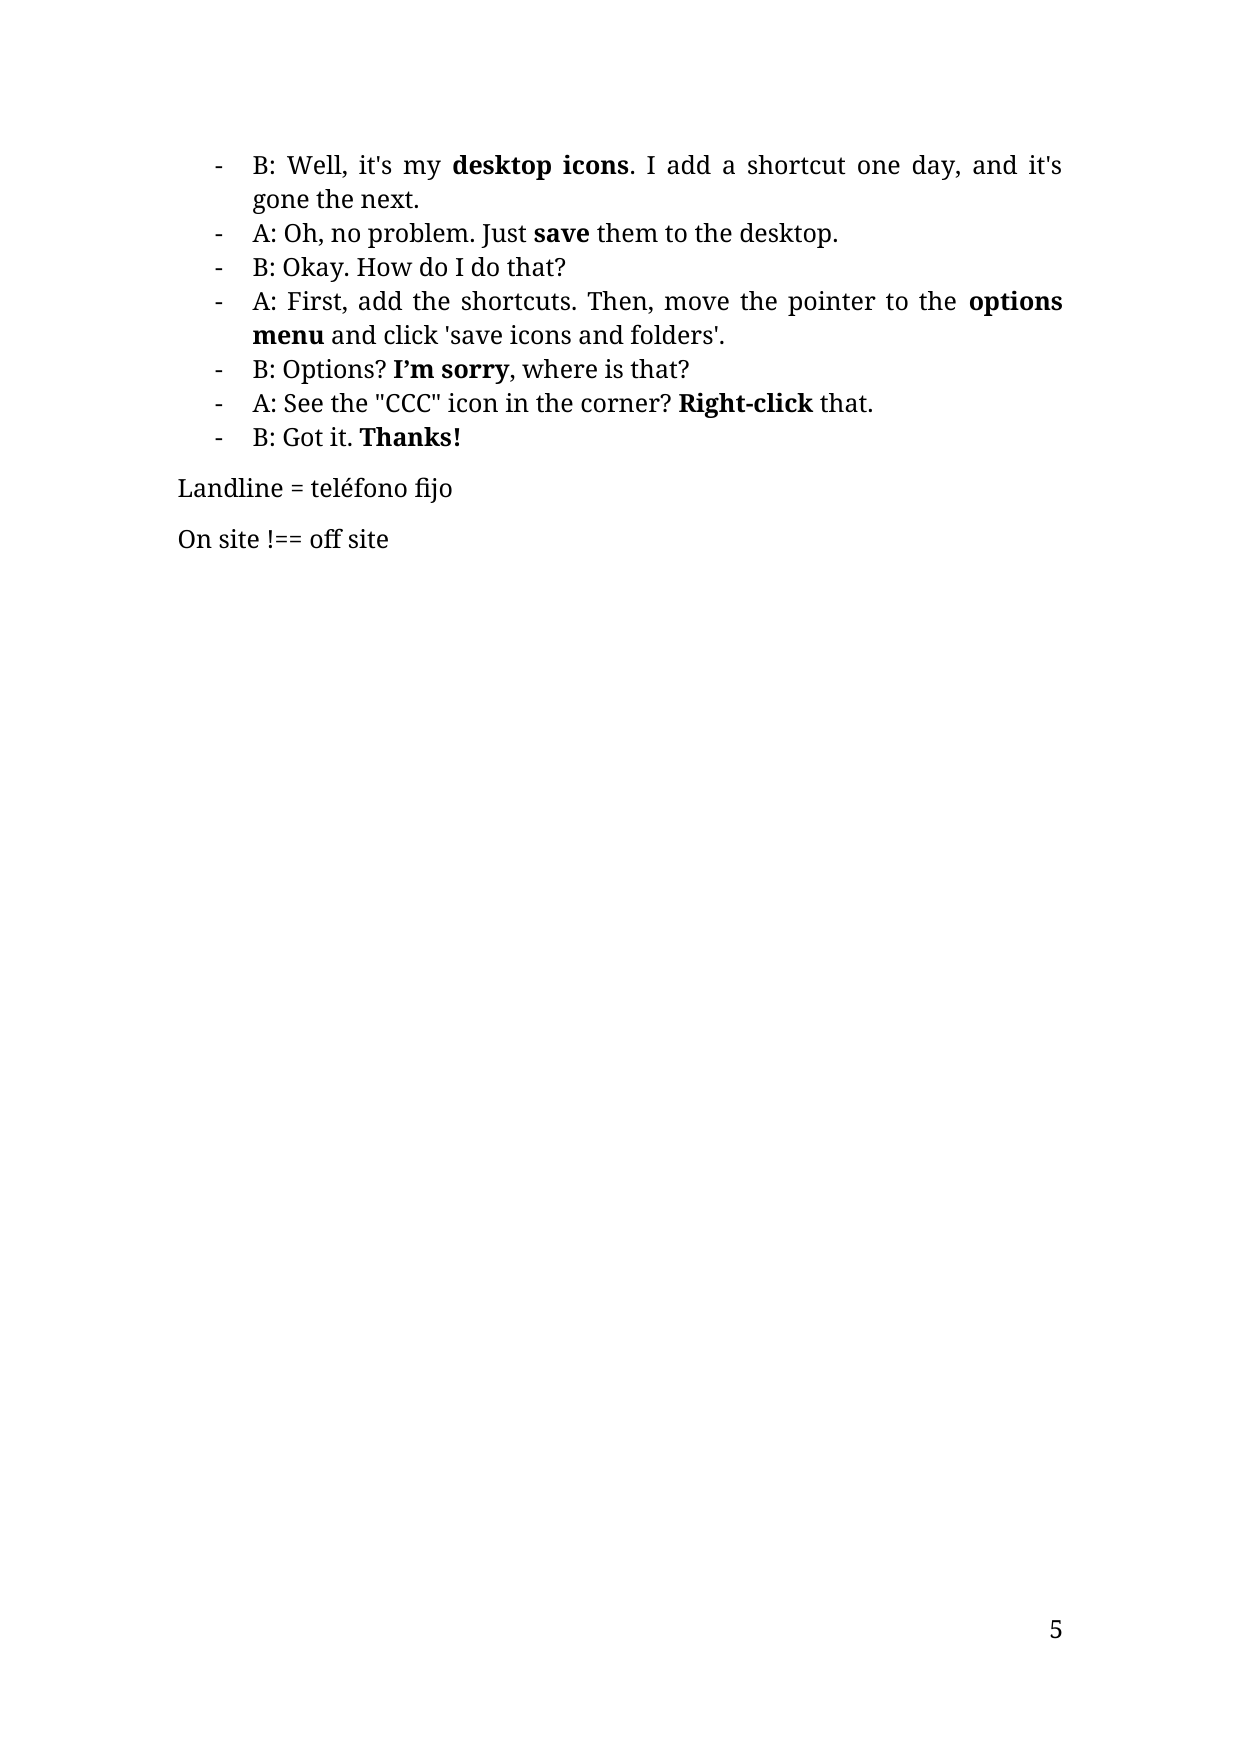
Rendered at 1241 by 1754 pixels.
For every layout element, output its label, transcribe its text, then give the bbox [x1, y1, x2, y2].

text On site !== off site [177, 522, 1063, 556]
list A: First, add the shortcuts. Then, move the pointer to the options menu and click 'save icons and folders'. [215, 284, 1063, 352]
list A: Oh, no problem. Just save them to the desktop. [215, 216, 1063, 250]
list B: Options? I’m sorry, where is that? [215, 352, 1063, 386]
list B: Got it. Thanks! [215, 420, 1063, 454]
list B: Okay. How do I do that? [215, 250, 1063, 284]
list A: See the "CCC" icon in the corner? Right-click that. [215, 386, 1063, 420]
list B: Well, it's my desktop icons. I add a shortcut one day, and it's gone the next. [215, 148, 1063, 216]
text Landline = teléfono fijo [177, 471, 1063, 505]
